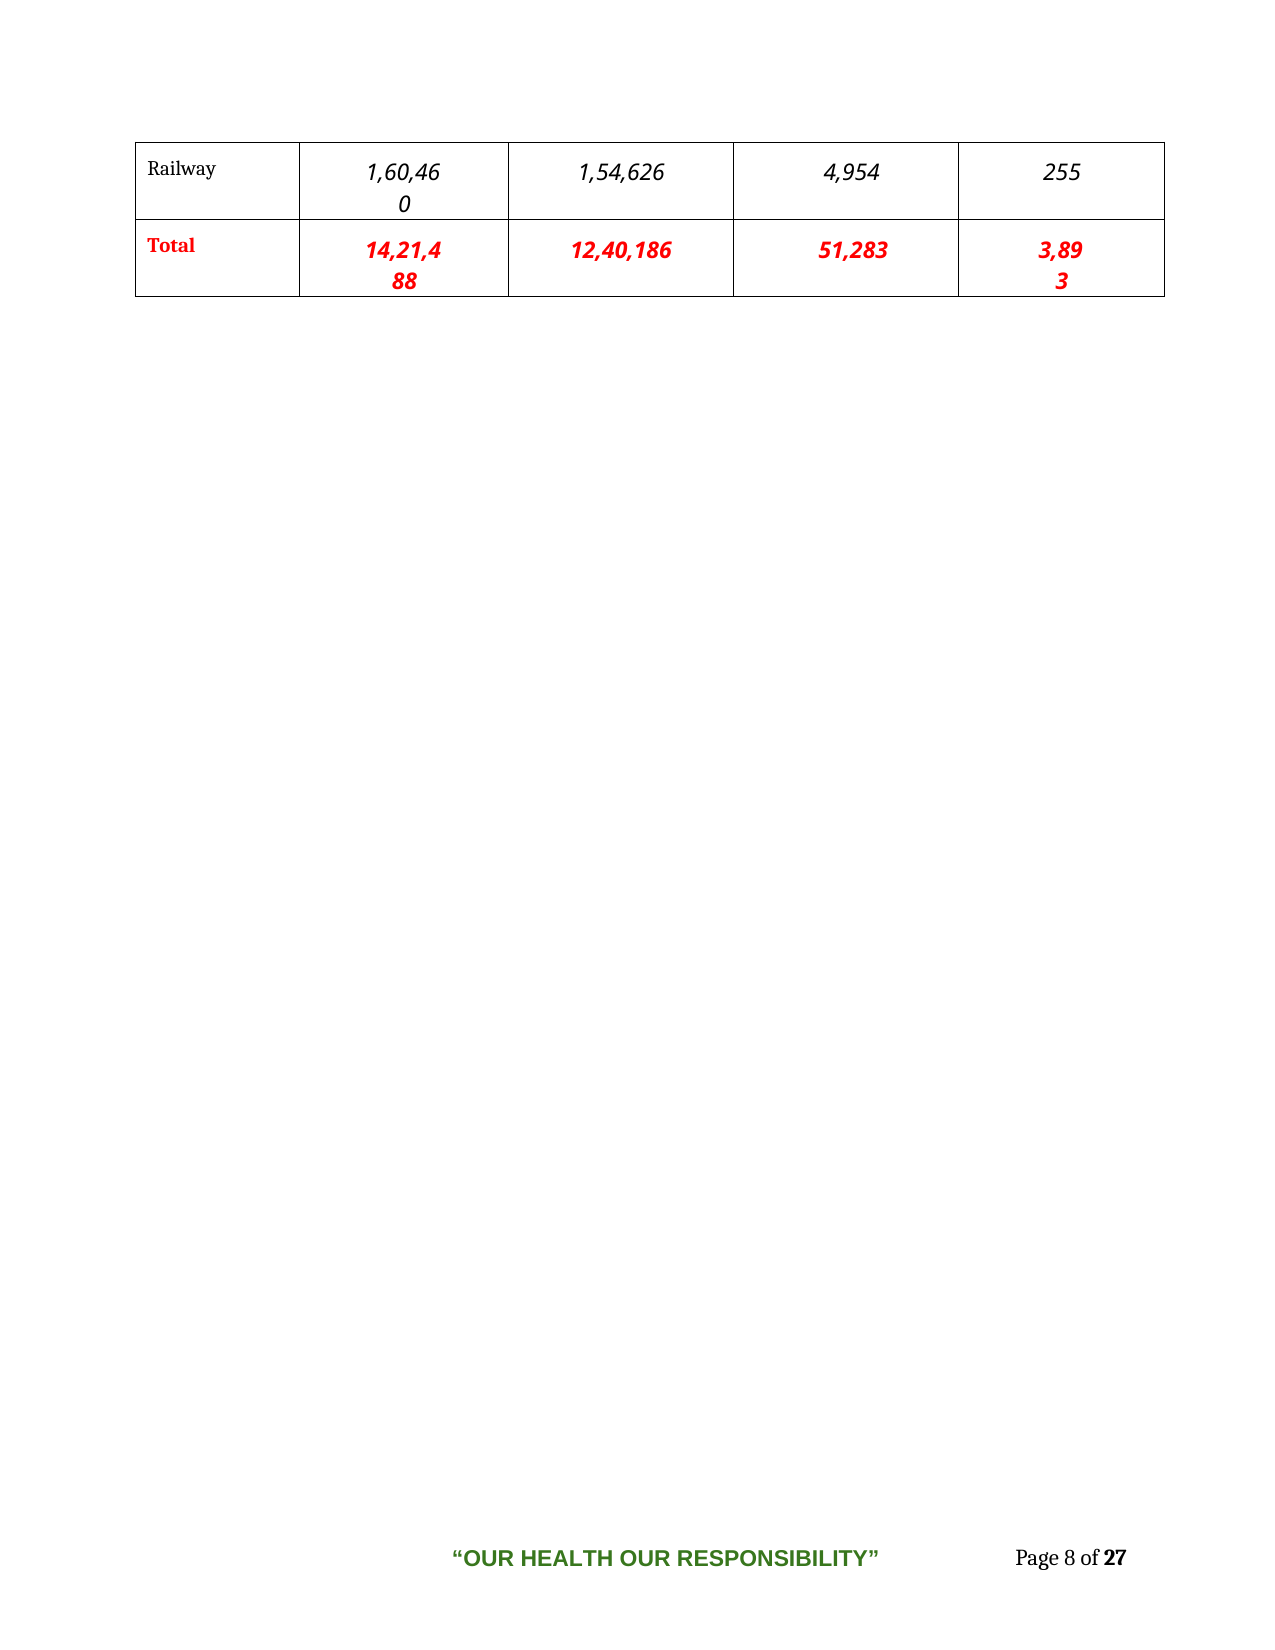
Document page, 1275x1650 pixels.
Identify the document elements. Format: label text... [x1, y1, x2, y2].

table_cell 255 [959, 143, 1164, 219]
table_cell Railway [136, 143, 299, 219]
table_cell 4,954 [734, 143, 958, 219]
table_cell 51,283 [734, 220, 958, 296]
table_cell 12,40,186 [509, 220, 733, 296]
table_cell 3,893 [959, 220, 1164, 296]
table_cell 1,54,626 [509, 143, 733, 219]
table_cell Total [136, 220, 299, 296]
table_cell 1,60,460 [300, 143, 508, 219]
table_cell 14,21,488 [300, 220, 508, 296]
